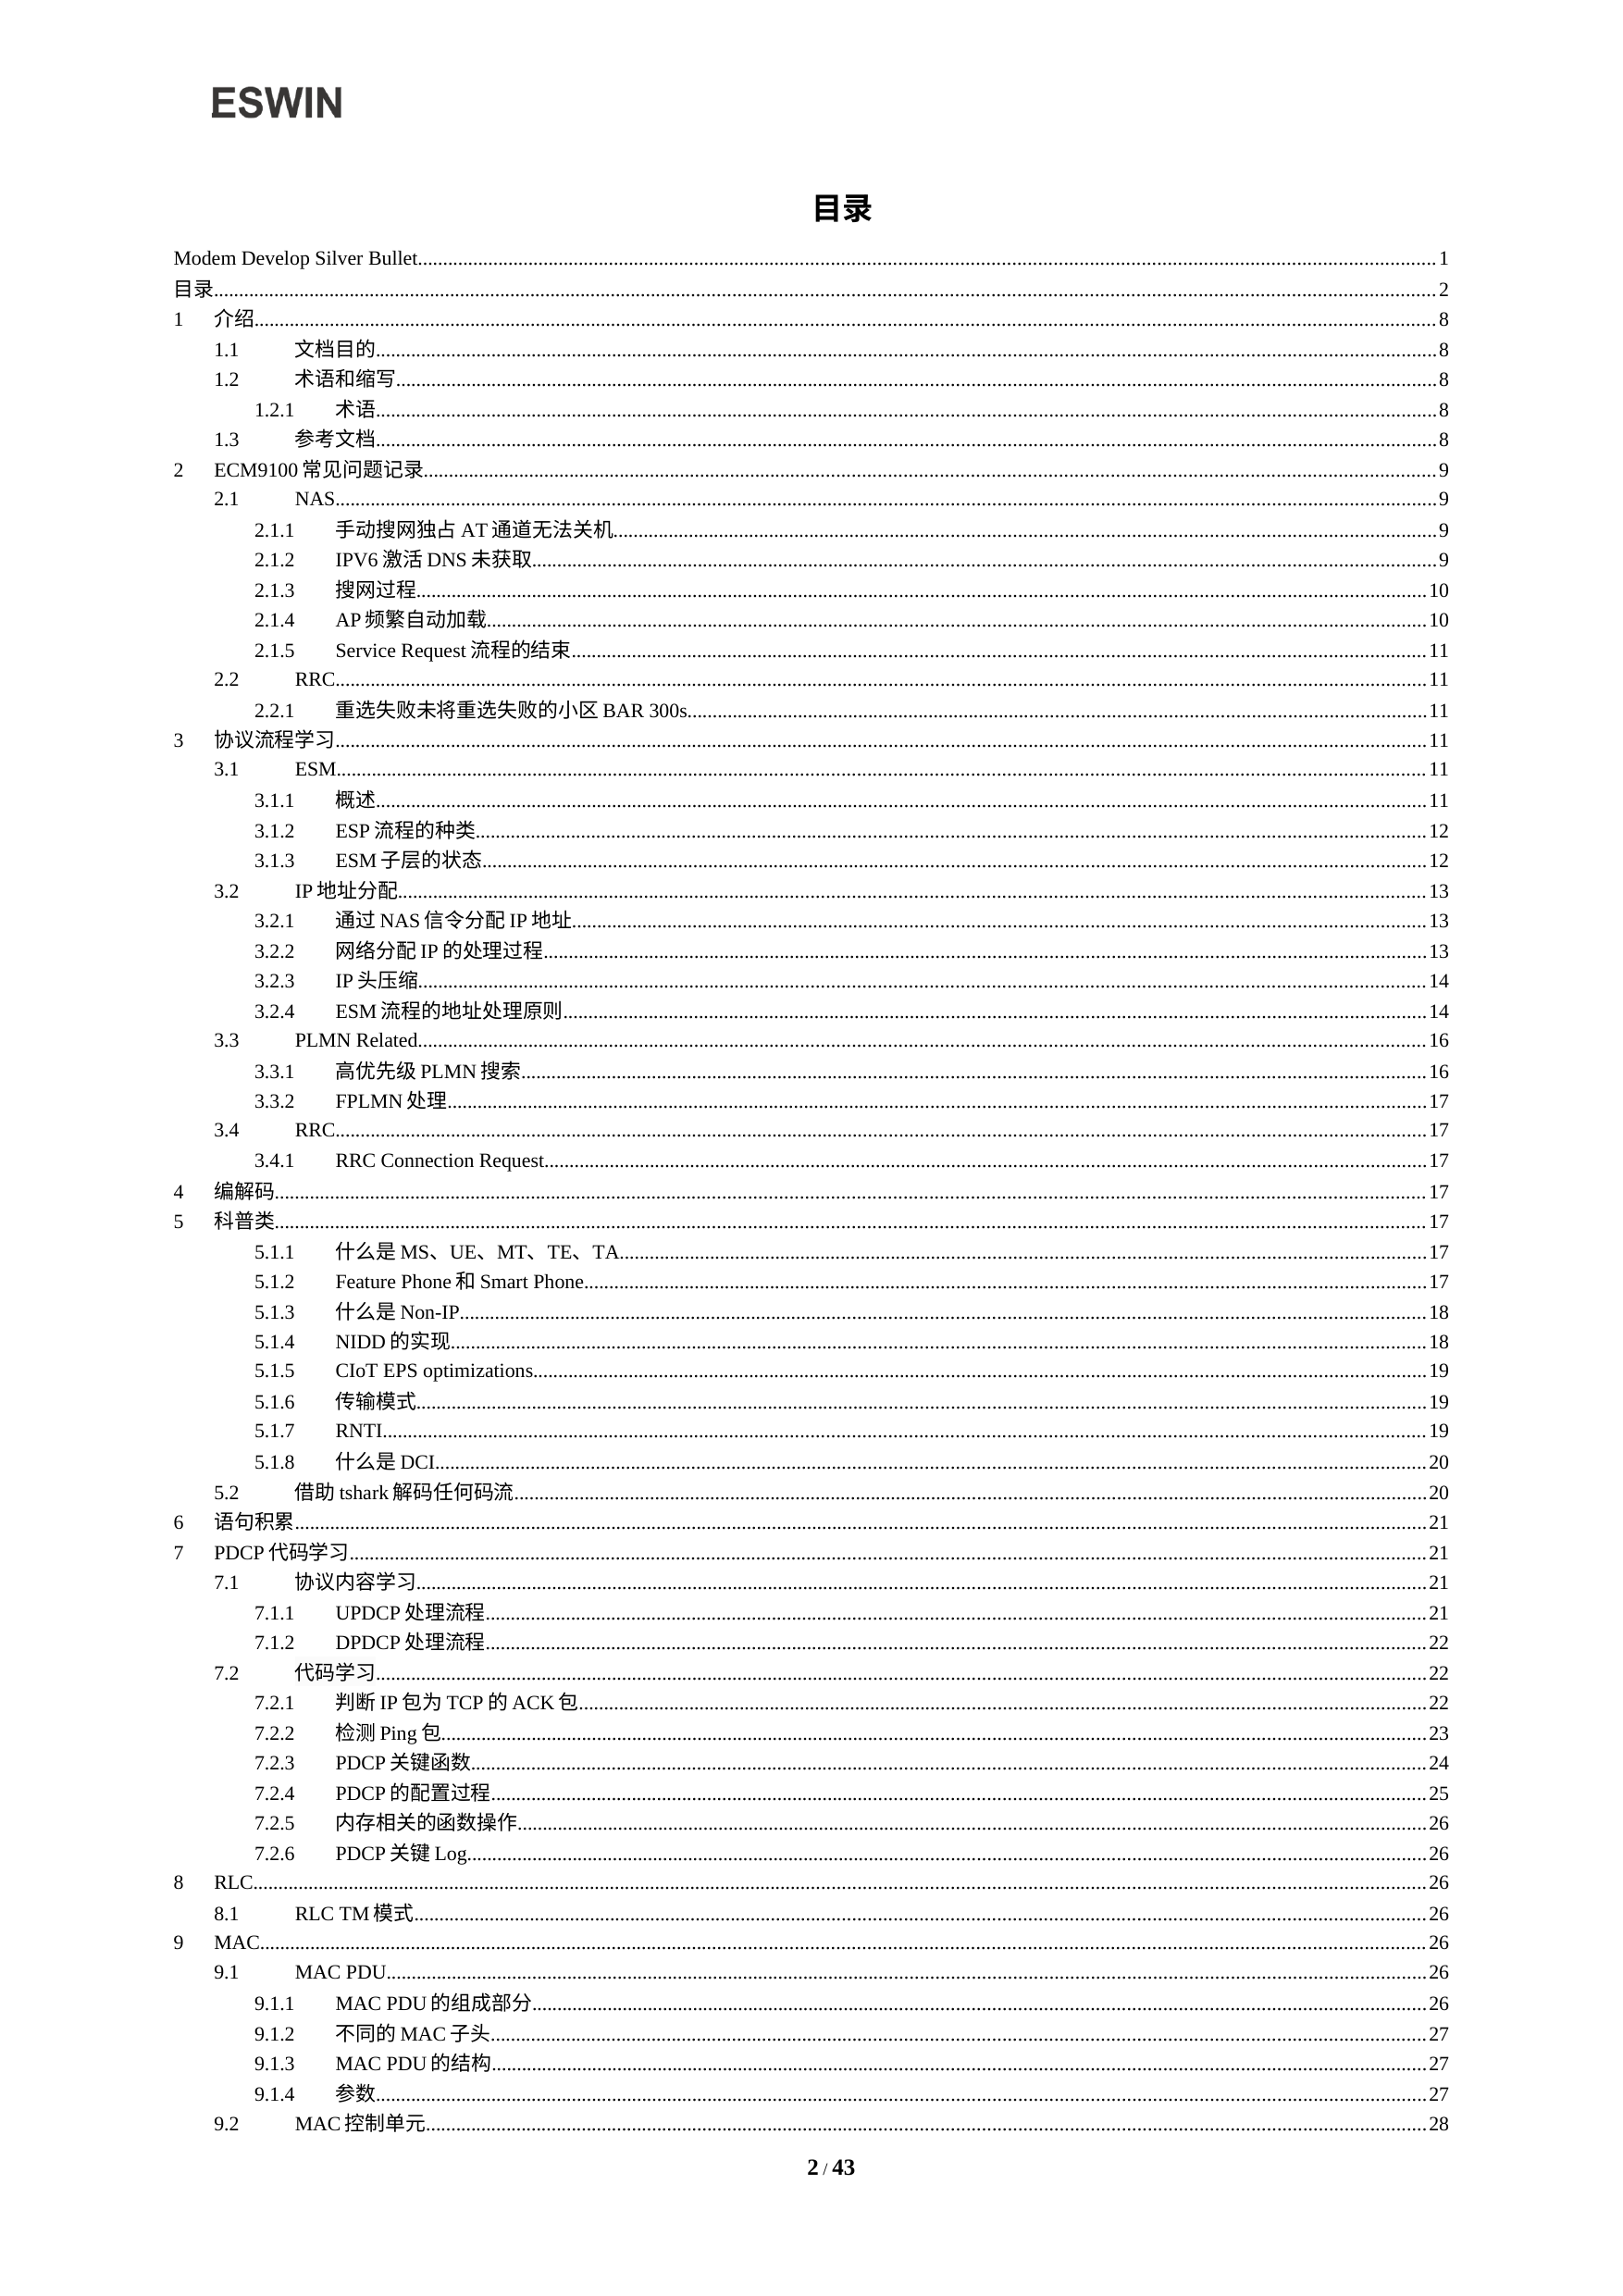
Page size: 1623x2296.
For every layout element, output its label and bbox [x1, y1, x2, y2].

picture [207, 81, 347, 122]
